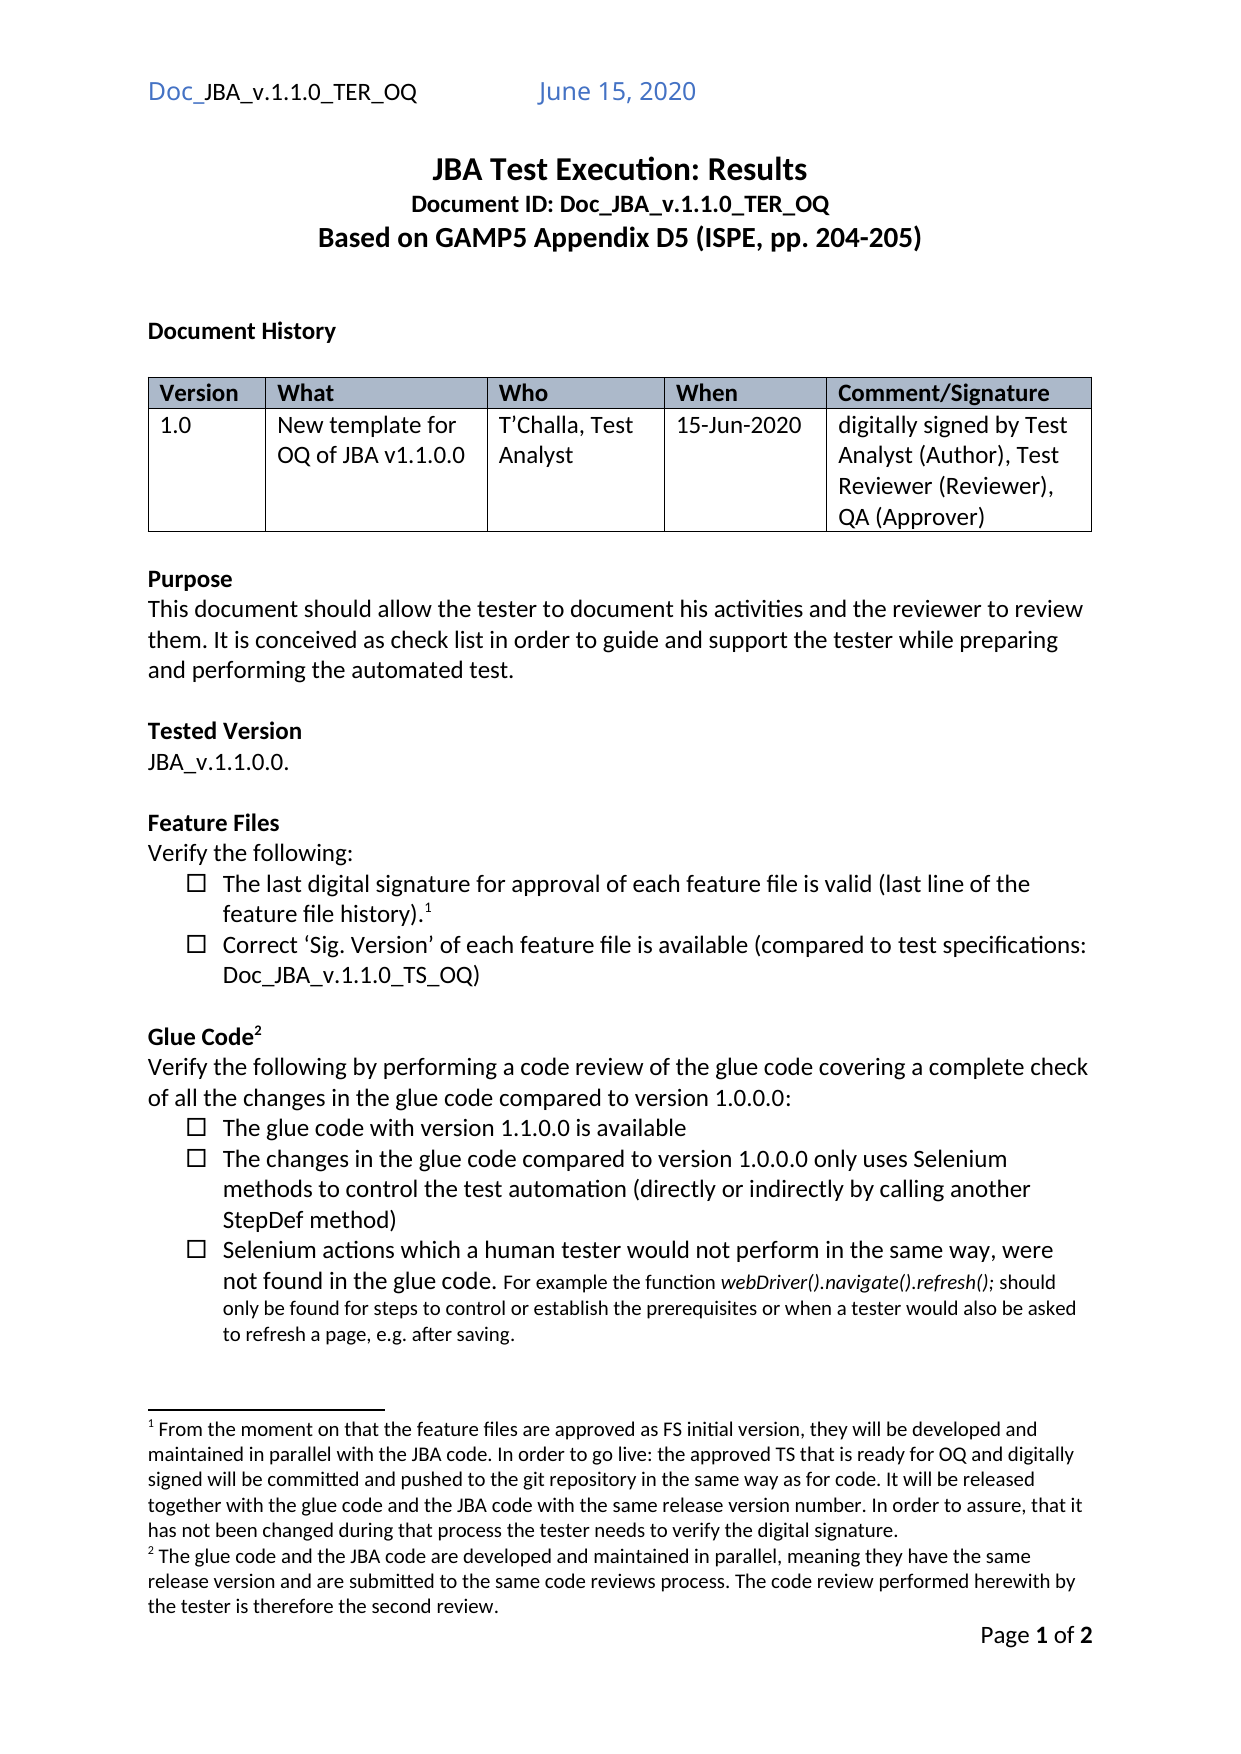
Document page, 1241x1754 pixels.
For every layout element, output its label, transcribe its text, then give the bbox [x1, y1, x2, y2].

list Selenium actions which a human tester would not perform in the same way, were not found in the glue code. For example the function webDriver().navigate().refresh(); should only be found for steps to control or establish the prerequisites or when a tester would also be asked to refresh a page, e.g. after saving. [185, 1234, 1093, 1346]
text Verify the following: [148, 837, 1093, 868]
text This document should allow the tester to document his activities and the reviewer to review them. It is conceived as check list in order to guide and support the tester while preparing and performing the automated test. [148, 593, 1093, 685]
list The changes in the glue code compared to version 1.0.0.0 only uses Selenium methods to control the test automation (directly or indirectly by calling another StepDef method) [185, 1143, 1093, 1234]
list The last digital signature for approval of each feature file is valid (last line of the feature file history). [185, 868, 1093, 929]
table_cell New template for OQ of JBA v1.1.0.0 [266, 409, 487, 531]
table_header When [665, 378, 826, 408]
table_header What [266, 378, 487, 408]
list Correct ‘Sig. Version’ of each feature file is available (compared to test specifications: Doc_JBA_v.1.1.0_TS_OQ) [185, 929, 1093, 990]
table_cell 15-Jun-2020 [665, 409, 826, 531]
text Based on GAMP5 Appendix D5 (ISPE, pp. 204-205) [148, 219, 1093, 254]
text Verify the following by performing a code review of the glue code covering a complete check of all the changes in the glue code compared to version 1.0.0.0: [148, 1051, 1093, 1112]
text Glue Code [148, 1021, 1093, 1051]
text JBA_v.1.1.0.0. [148, 746, 1093, 776]
text Purpose [148, 563, 1093, 593]
text Feature Files [148, 807, 1093, 837]
table_header Who [488, 378, 664, 408]
table_cell digitally signed by Test Analyst (Author), Test Reviewer (Reviewer), QA (Approver) [827, 409, 1091, 531]
text Document ID: Doc_JBA_v.1.1.0_TER_OQ [148, 188, 1093, 219]
table_header Version [149, 378, 265, 408]
table_header Comment/Signature [827, 378, 1091, 408]
text JBA Test Execution: Results [148, 148, 1093, 188]
table_cell T’Challa, Test Analyst [488, 409, 664, 531]
list The glue code with version 1.1.0.0 is available [185, 1112, 1093, 1143]
text Document History [148, 316, 1093, 346]
table_cell 1.0 [149, 409, 265, 531]
text Tested Version [148, 715, 1093, 746]
